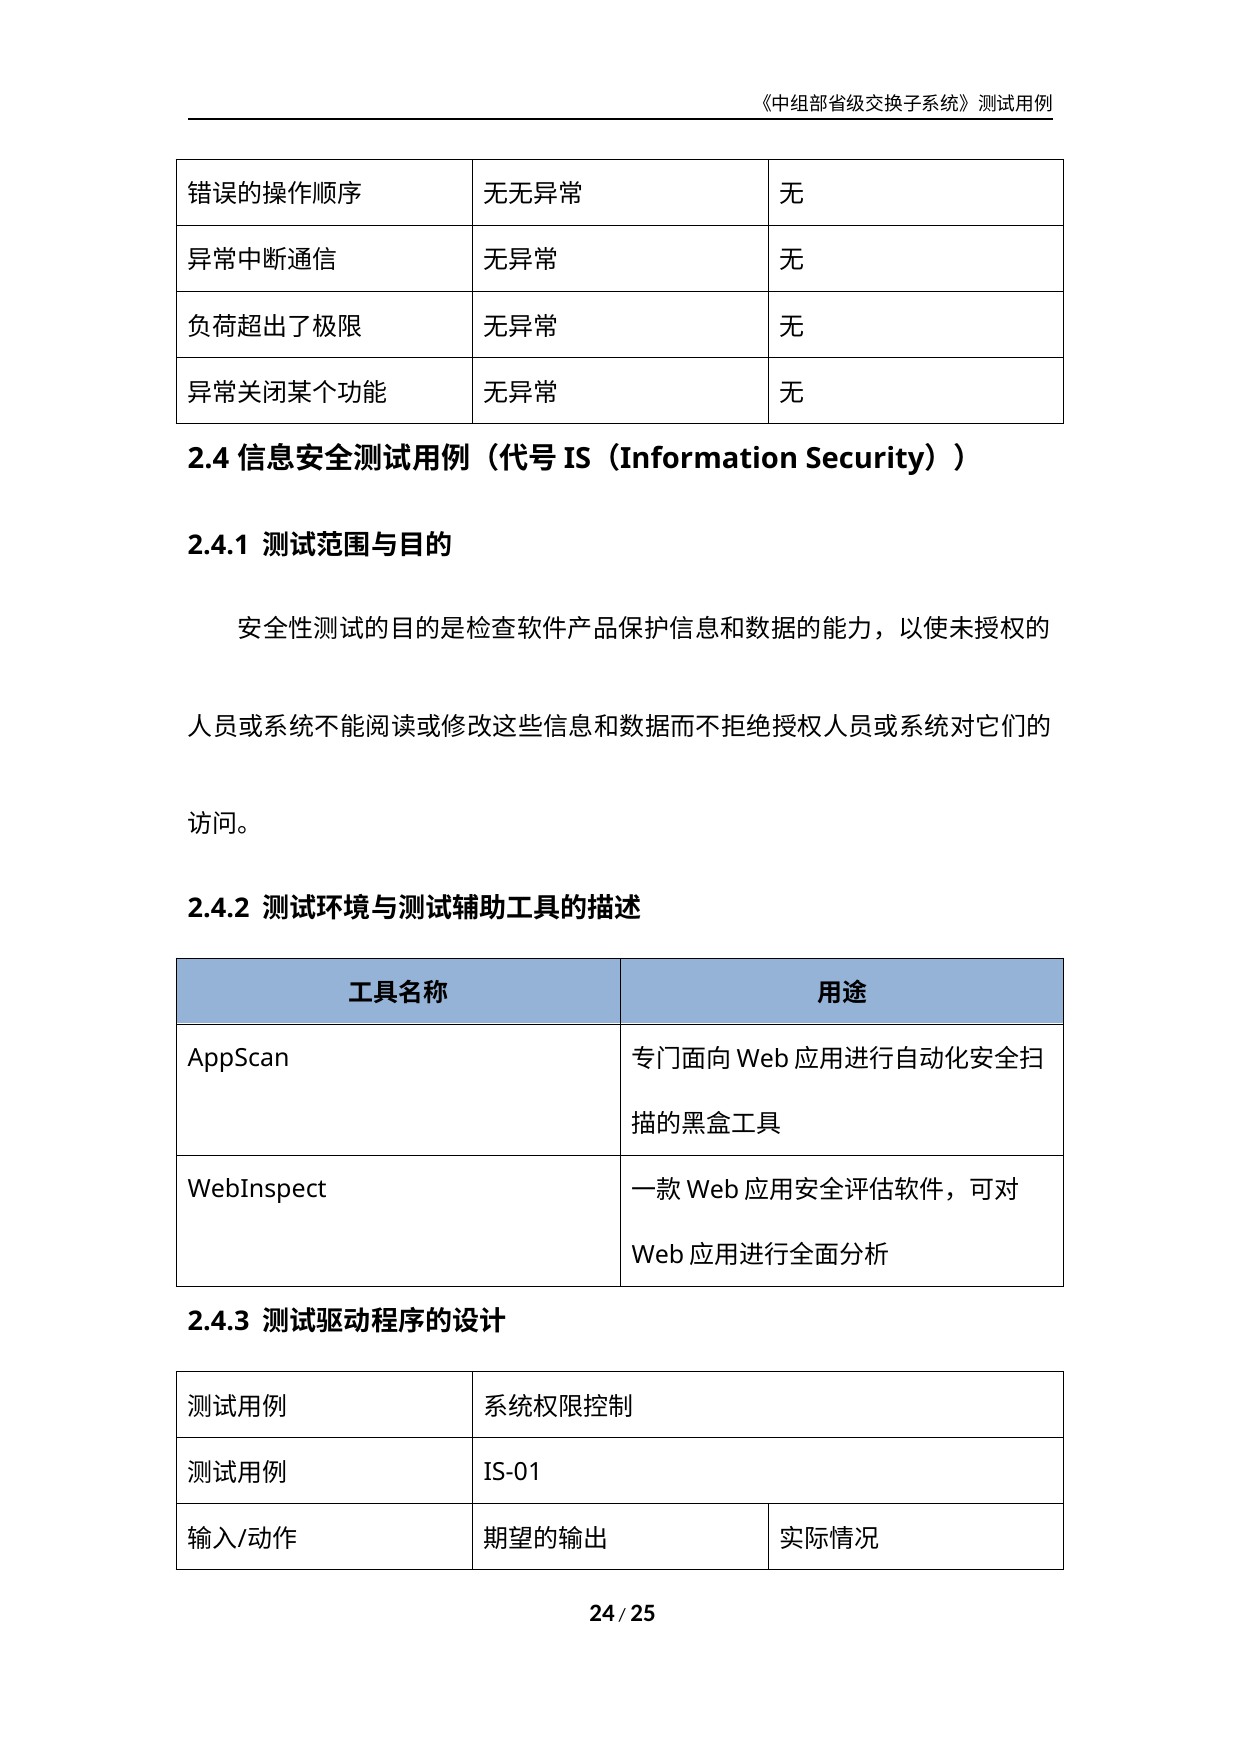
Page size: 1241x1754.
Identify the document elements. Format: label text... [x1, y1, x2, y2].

table_header 用途 [621, 959, 1063, 1023]
table_cell IS-01 [473, 1438, 1063, 1503]
table_cell 专门面向Web应用进行自动化安全扫描的黑盒工具 [621, 1025, 1063, 1154]
text 安全性测试的目的是检查软件产品保护信息和数据的能力，以使未授权的人员或系统不能阅读或修改这些信息和数据而不拒绝授权人员或系统对它们的访问。 [187, 594, 1053, 854]
table_cell 无异常 [473, 292, 768, 357]
table_cell 输入/动作 [177, 1504, 472, 1569]
table_cell 无 [769, 160, 1063, 224]
table_cell 期望的输出 [473, 1504, 768, 1569]
subtitle 测试范围与目的 [187, 510, 1053, 575]
table_cell 实际情况 [769, 1504, 1063, 1569]
table_cell 一款Web应用安全评估软件，可对Web应用进行全面分析 [621, 1156, 1063, 1286]
table_cell 异常中断通信 [177, 226, 472, 291]
table_cell 无异常 [473, 358, 768, 423]
table_cell 错误的操作顺序 [177, 160, 472, 224]
table_cell WebInspect [177, 1156, 620, 1286]
table_cell 无 [769, 358, 1063, 423]
subtitle 测试驱动程序的设计 [187, 1287, 1053, 1352]
table_cell 异常关闭某个功能 [177, 358, 472, 423]
table_header 工具名称 [177, 959, 620, 1023]
table_cell 测试用例 [177, 1438, 472, 1503]
subtitle 信息安全测试用例（代号IS（Information Security）） [187, 424, 1053, 489]
table_cell 无 [769, 292, 1063, 357]
table_header 系统权限控制 [473, 1372, 1063, 1437]
table_cell AppScan [177, 1025, 620, 1154]
table_cell 负荷超出了极限 [177, 292, 472, 357]
table_cell 无异常 [473, 226, 768, 291]
table_cell 无 [769, 226, 1063, 291]
table_cell 无无异常 [473, 160, 768, 224]
subtitle 测试环境与测试辅助工具的描述 [187, 873, 1053, 938]
table_header 测试用例 [177, 1372, 472, 1437]
